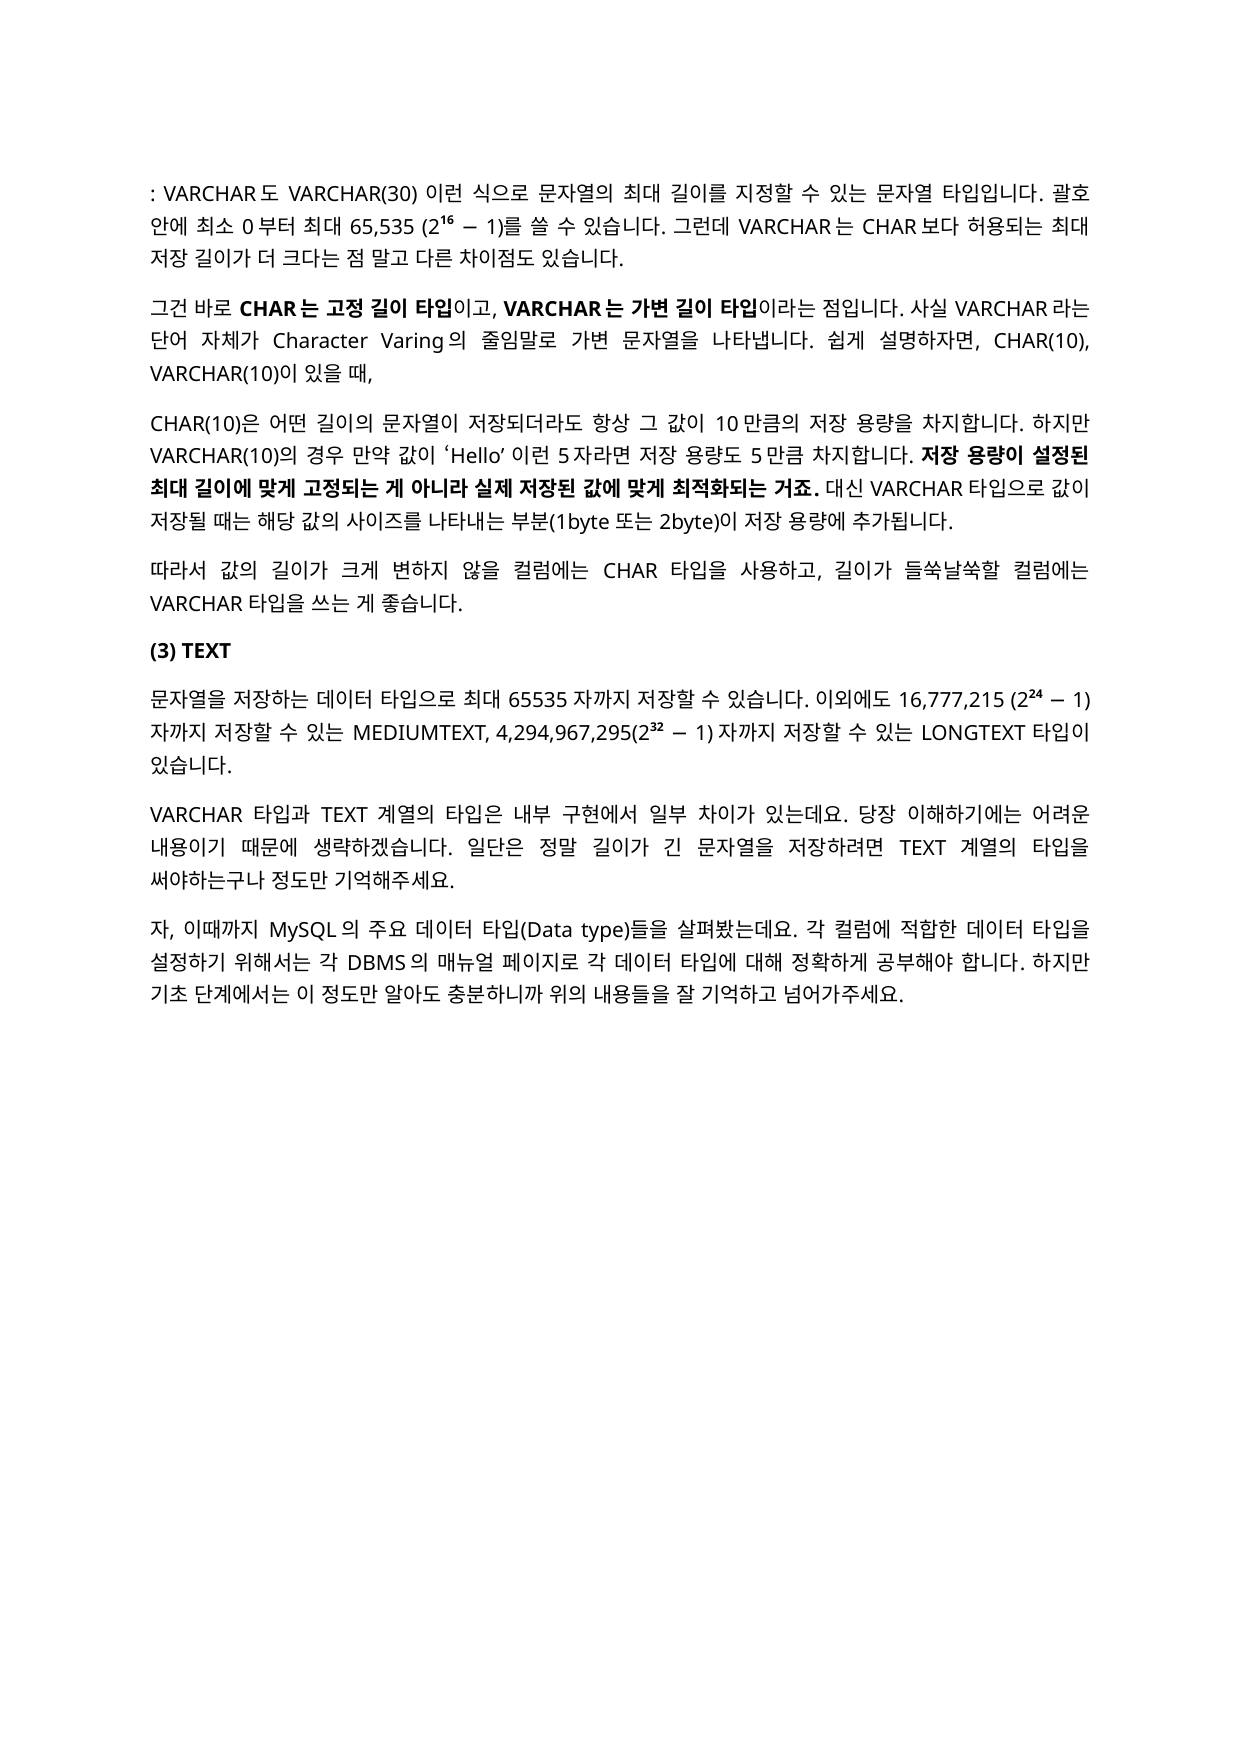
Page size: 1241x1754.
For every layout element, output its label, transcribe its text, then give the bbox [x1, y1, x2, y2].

text CHAR(10)은 어떤 길이의 문자열이 저장되더라도 항상 그 값이 10만큼의 저장 용량을 차지합니다. 하지만 VARCHAR(10)의 경우 만약 값이 ‘Hello’ 이런 5자라면 저장 용량도 5만큼 차지합니다. 저장 용량이 설정된 최대 길이에 맞게 고정되는 게 아니라 실제 저장된 값에 맞게 최적화되는 거죠. 대신 VARCHAR 타입으로 값이 저장될 때는 해당 값의 사이즈를 나타내는 부분(1byte 또는 2byte)이 저장 용량에 추가됩니다. [150, 407, 1090, 535]
text : VARCHAR도 VARCHAR(30) 이런 식으로 문자열의 최대 길이를 지정할 수 있는 문자열 타입입니다. 괄호 안에 최소 0부터 최대 65,535 (216 − 1)를 쓸 수 있습니다. 그런데 VARCHAR는 CHAR보다 허용되는 최대 저장 길이가 더 크다는 점 말고 다른 차이점도 있습니다. [150, 177, 1090, 273]
text 그건 바로 CHAR는 고정 길이 타입이고, VARCHAR는 가변 길이 타입이라는 점입니다. 사실 VARCHAR라는 단어 자체가 Character Varing의 줄임말로 가변 문자열을 나타냅니다. 쉽게 설명하자면, CHAR(10), VARCHAR(10)이 있을 때, [150, 292, 1090, 388]
text 자, 이때까지 MySQL의 주요 데이터 타입(Data type)들을 살펴봤는데요. 각 컬럼에 적합한 데이터 타입을 설정하기 위해서는 각 DBMS의 매뉴얼 페이지로 각 데이터 타입에 대해 정확하게 공부해야 합니다. 하지만 기초 단계에서는 이 정도만 알아도 충분하니까 위의 내용들을 잘 기억하고 넘어가주세요. [150, 913, 1090, 1009]
text VARCHAR 타입과 TEXT 계열의 타입은 내부 구현에서 일부 차이가 있는데요. 당장 이해하기에는 어려운 내용이기 때문에 생략하겠습니다. 일단은 정말 길이가 긴 문자열을 저장하려면 TEXT 계열의 타입을 써야하는구나 정도만 기억해주세요. [150, 798, 1090, 894]
text 따라서 값의 길이가 크게 변하지 않을 컬럼에는 CHAR 타입을 사용하고, 길이가 들쑥날쑥할 컬럼에는 VARCHAR 타입을 쓰는 게 좋습니다. [150, 554, 1090, 617]
text 문자열을 저장하는 데이터 타입으로 최대 65535 자까지 저장할 수 있습니다. 이외에도 16,777,215 (224 − 1) 자까지 저장할 수 있는 MEDIUMTEXT, 4,294,967,295(232 − 1) 자까지 저장할 수 있는 LONGTEXT 타입이 있습니다. [150, 684, 1090, 779]
text (3) TEXT [150, 636, 1090, 665]
